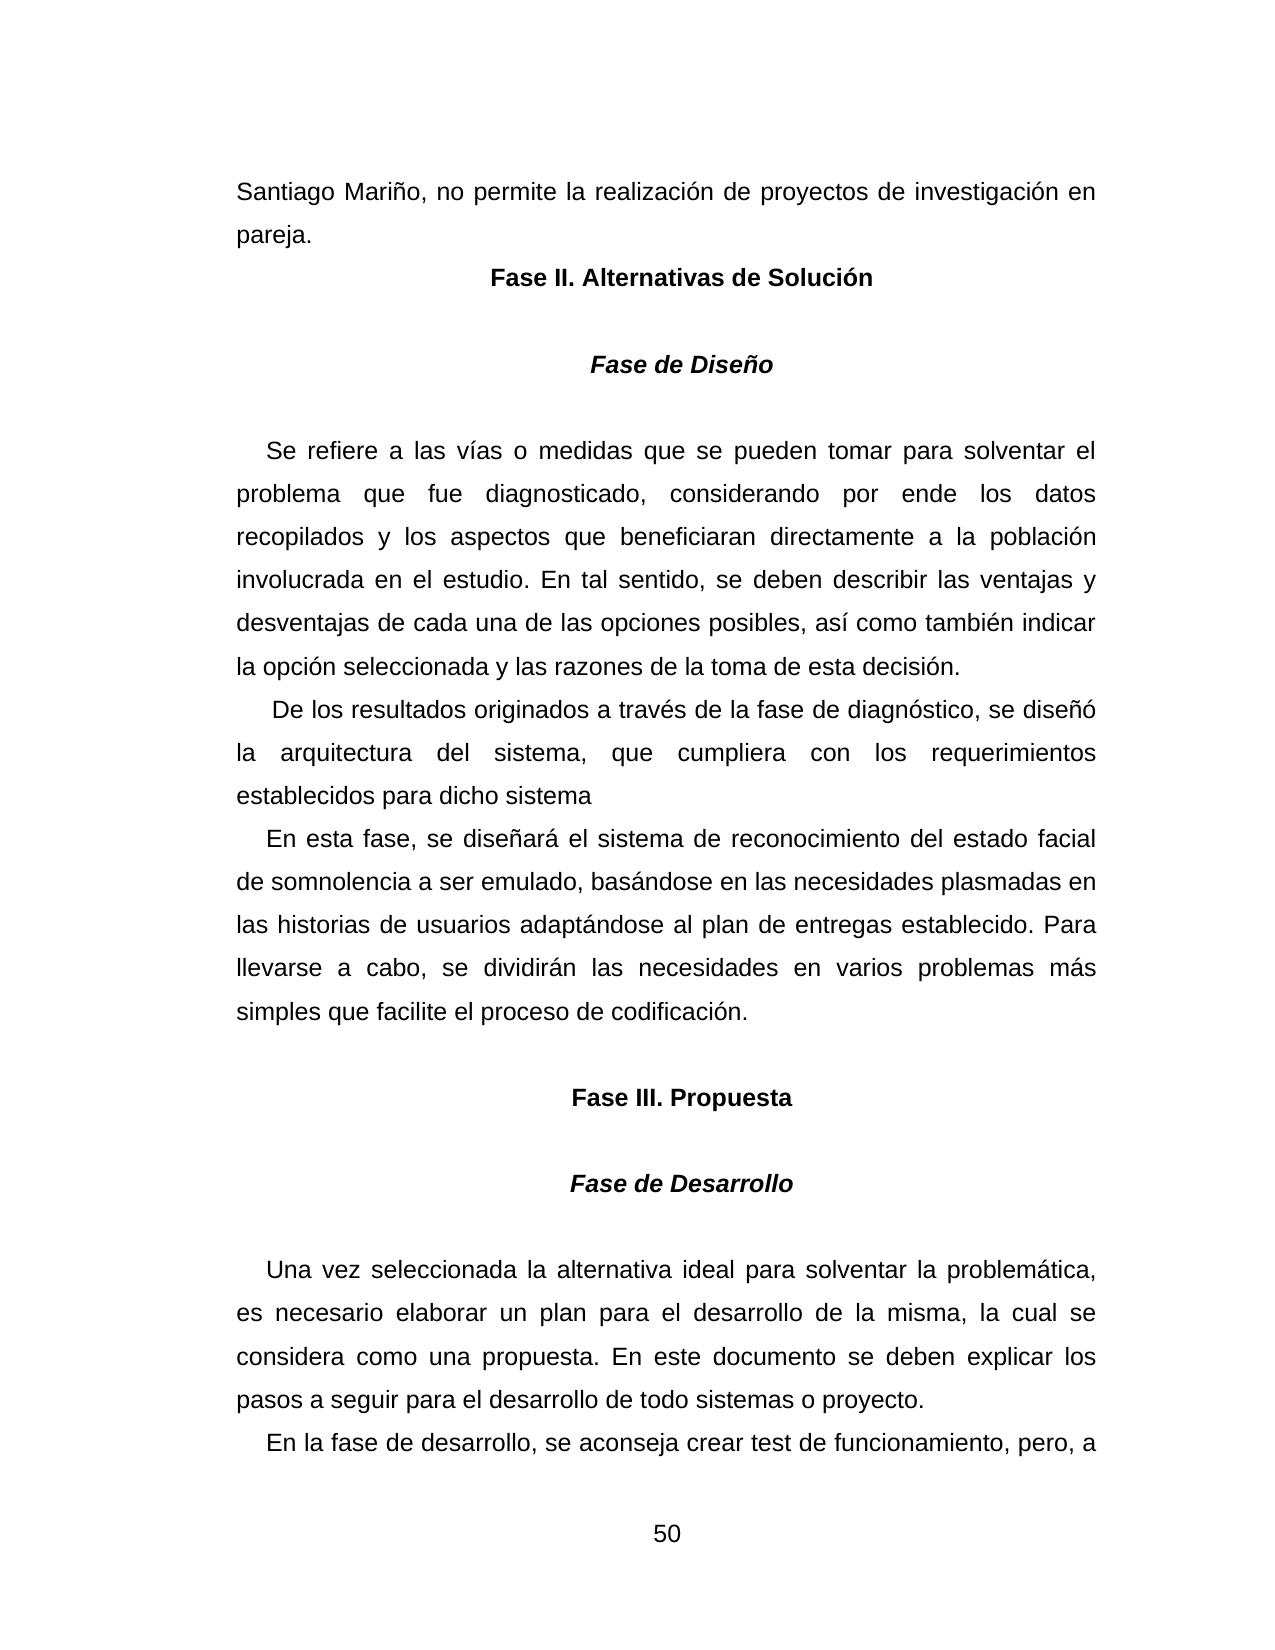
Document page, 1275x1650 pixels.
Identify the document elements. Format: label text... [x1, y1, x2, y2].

text Fase de Desarrollo [236, 1169, 1098, 1198]
text Fase II. Alternativas de Solución [236, 263, 1098, 292]
text Una vez seleccionada la alternativa ideal para solventar la problemática, es necesario elaborar un plan para el desarrollo de la misma, la cual se considera como una propuesta. En este documento se deben explicar los pasos a seguir para el desarrollo de todo sistemas o proyecto. [236, 1255, 1098, 1413]
text De los resultados originados a través de la fase de diagnóstico, se diseñó la arquitectura del sistema, que cumpliera con los requerimientos establecidos para dicho sistema [236, 695, 1098, 810]
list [236, 1428, 1098, 1457]
text Fase de Diseño [236, 350, 1098, 378]
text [236, 177, 1098, 249]
list En esta fase, se diseñará el sistema de reconocimiento del estado facial de somnolencia a ser emulado, basándose en las necesidades plasmadas en las historias de usuarios adaptándose al plan de entregas establecido. Para llevarse a cabo, se dividirán las necesidades en varios problemas más simples que facilite el proceso de codificación. [236, 824, 1098, 1025]
text Fase III. Propuesta [236, 1083, 1098, 1112]
text Se refiere a las vías o medidas que se pueden tomar para solventar el problema que fue diagnosticado, considerando por ende los datos recopilados y los aspectos que beneficiaran directamente a la población involucrada en el estudio. En tal sentido, se deben describir las ventajas y desventajas de cada una de las opciones posibles, así como también indicar la opción seleccionada y las razones de la toma de esta decisión. [236, 436, 1098, 680]
